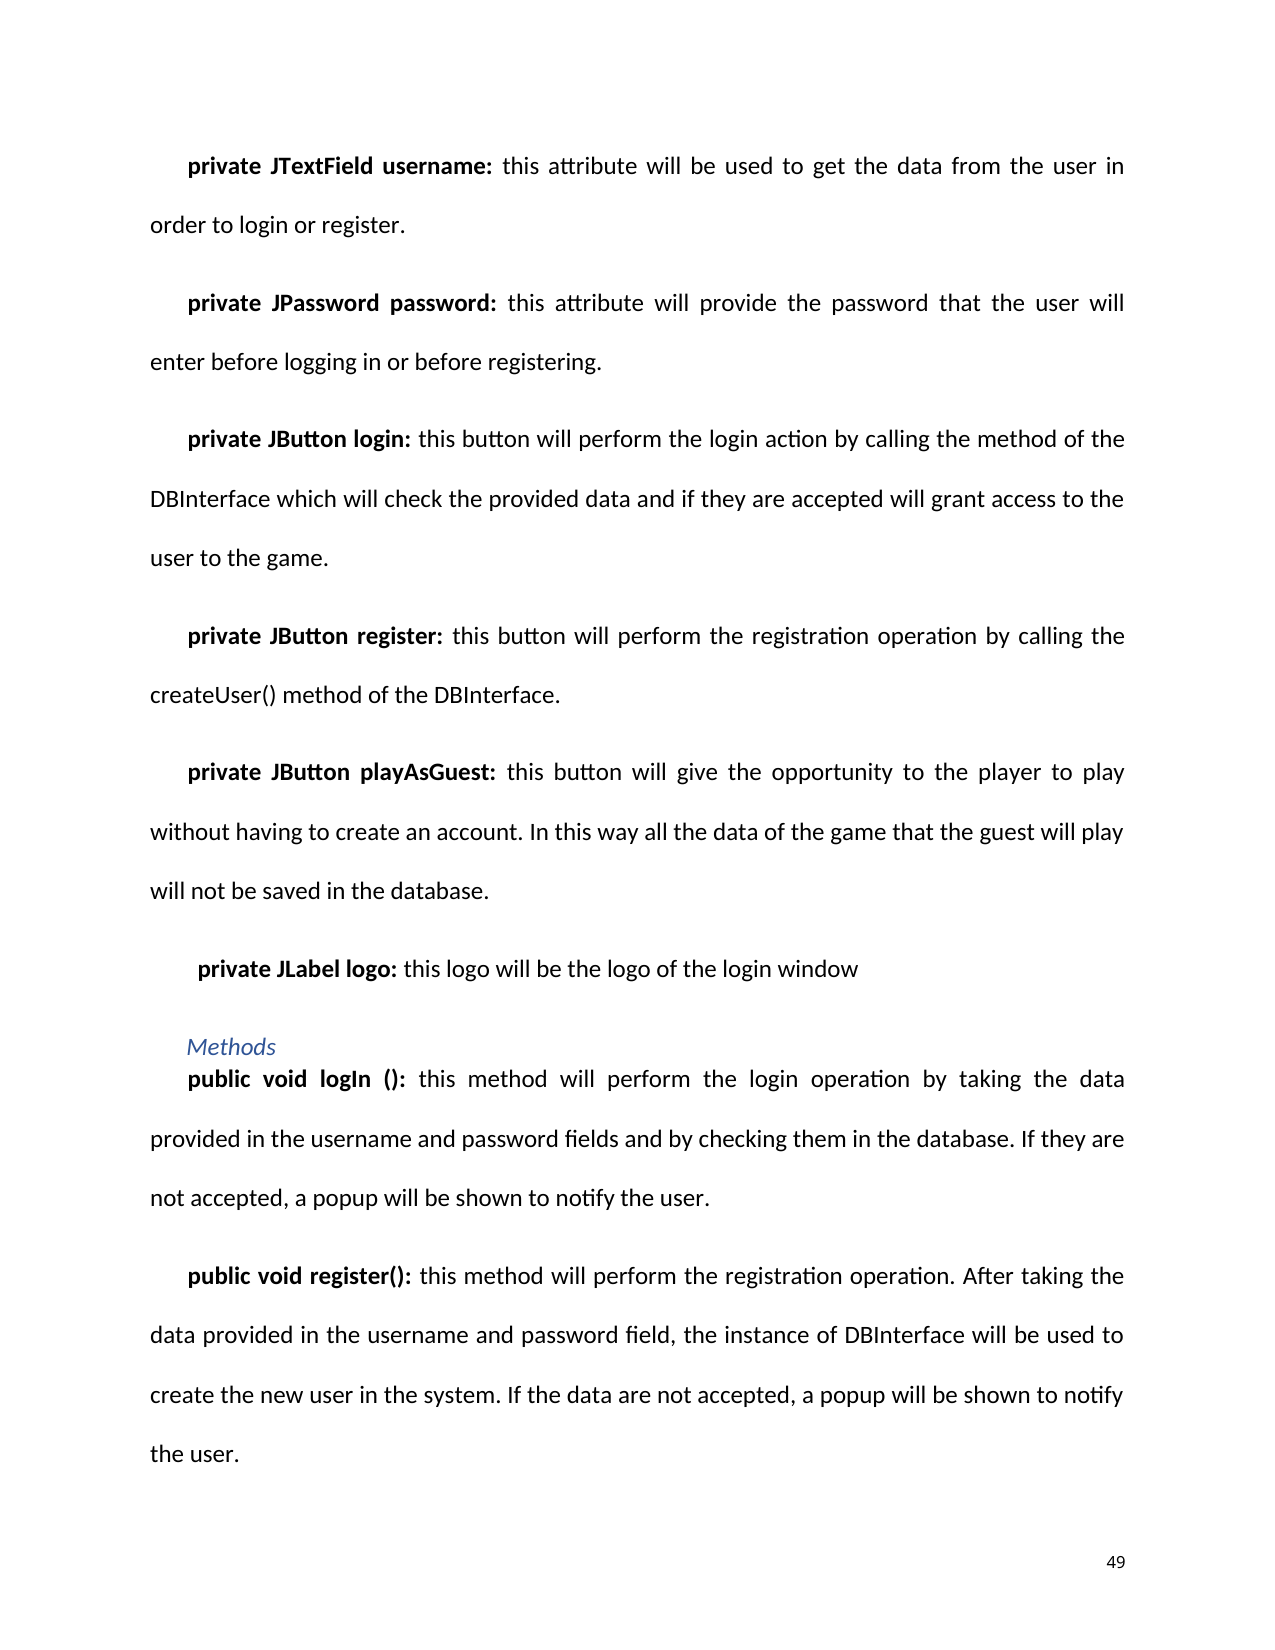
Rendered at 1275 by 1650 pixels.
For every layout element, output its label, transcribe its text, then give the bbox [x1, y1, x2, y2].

text private JPassword password: this attribute will provide the password that the user will enter before logging in or before registering. [150, 287, 1126, 377]
text private JTextField username: this attribute will be used to get the data from the user in order to login or register. [150, 150, 1126, 240]
text private JButton playAsGuest: this button will give the opportunity to the player to play without having to create an account. In this way all the data of the game that the guest will play will not be saved in the database. [150, 757, 1126, 906]
text private JLabel logo: this logo will be the logo of the login window [197, 953, 1126, 983]
text private JButton register: this button will perform the registration operation by calling the createUser() method of the DBInterface. [150, 620, 1126, 710]
text private JButton login: this button will perform the login action by calling the method of the DBInterface which will check the provided data and if they are accepted will grant access to the user to the game. [150, 423, 1126, 573]
text public void logIn (): this method will perform the login operation by taking the data provided in the username and password fields and by checking them in the database. If they are not accepted, a popup will be shown to notify the user. [150, 1064, 1126, 1213]
text public void register(): this method will perform the registration operation. After taking the data provided in the username and password field, the instance of DBInterface will be used to create the new user in the system. If the data are not accepted, a popup will be shown to notify the user. [150, 1260, 1126, 1469]
text Methods [186, 1031, 1165, 1061]
